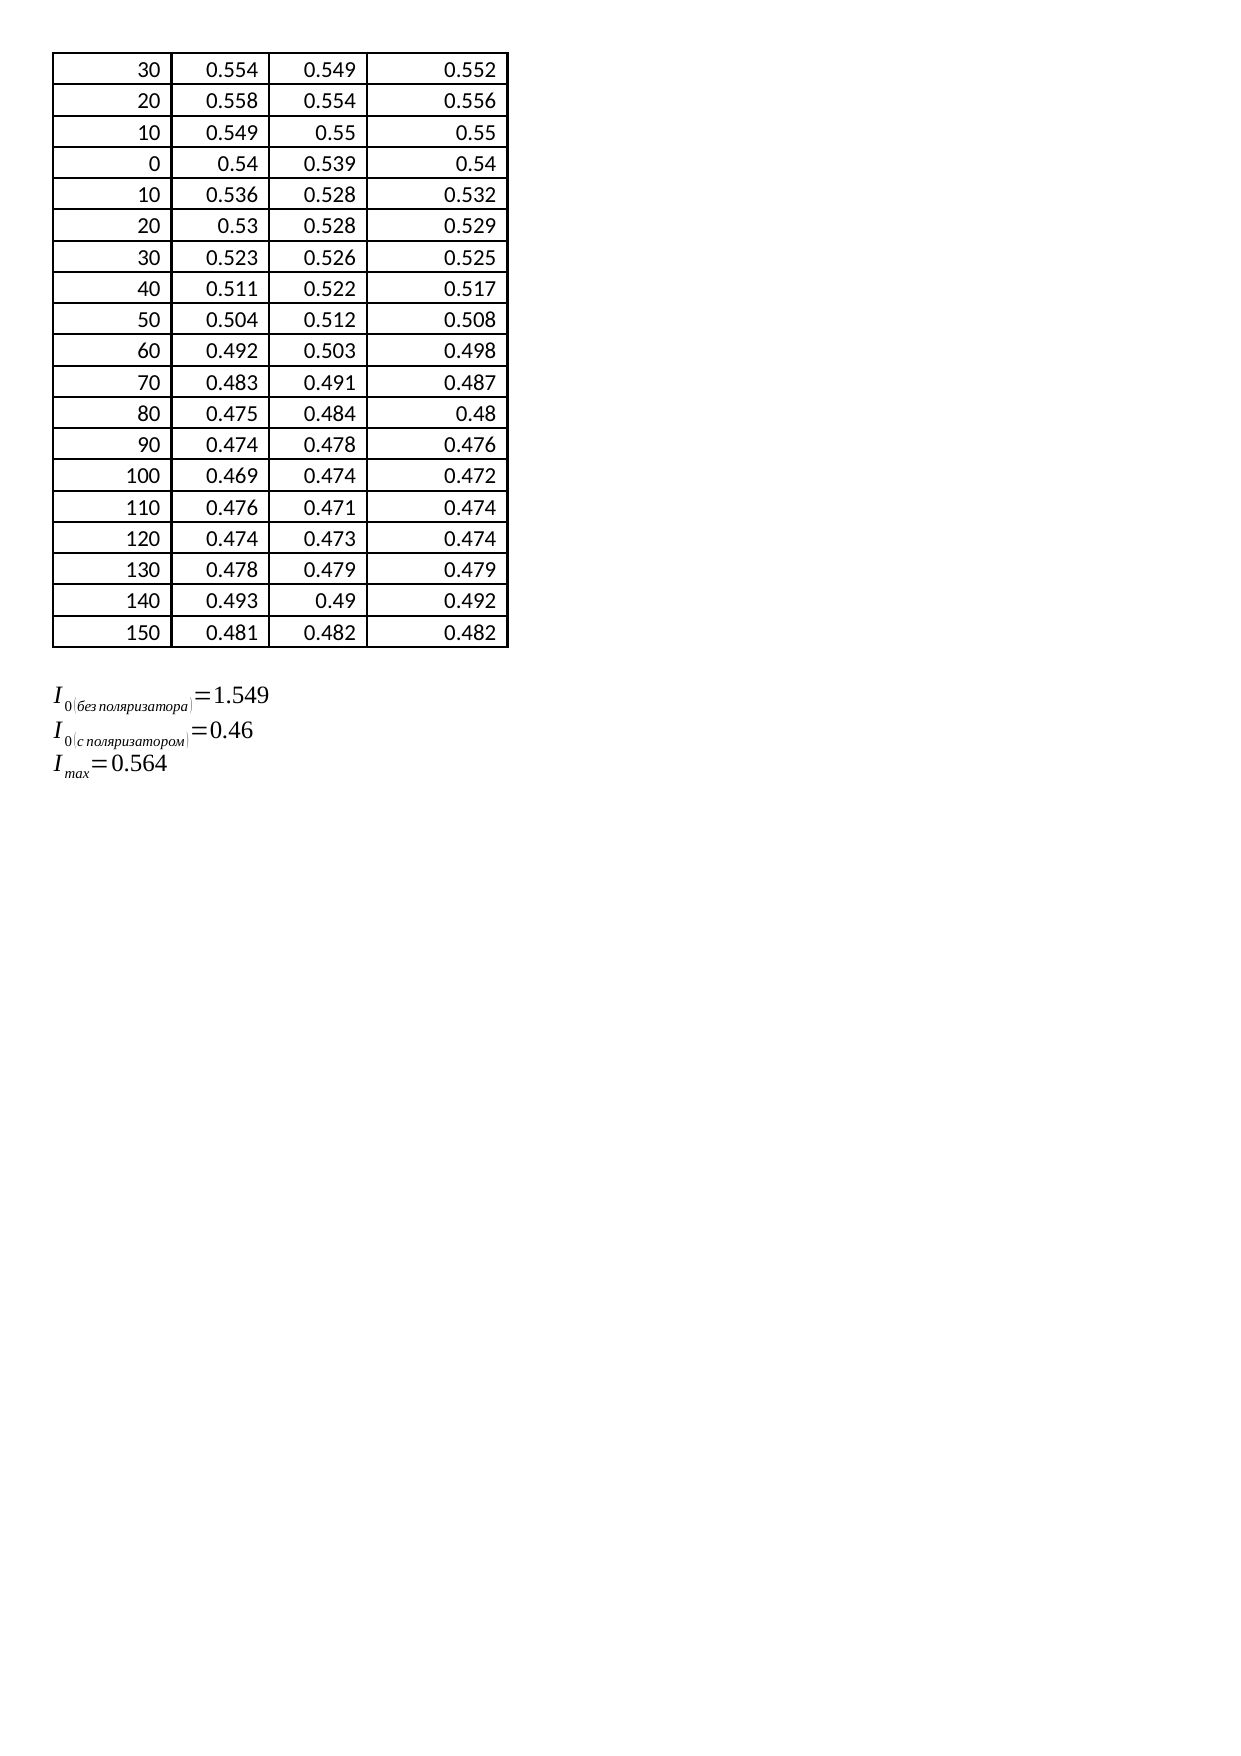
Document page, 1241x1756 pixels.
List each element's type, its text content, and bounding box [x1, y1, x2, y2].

table_cell 0.528 [270, 179, 366, 208]
table_cell 0.48 [368, 398, 506, 427]
table_cell 0.487 [368, 367, 506, 396]
table_cell 0.54 [368, 148, 506, 177]
table_cell 0.503 [270, 335, 366, 364]
table_cell 120 [54, 523, 170, 552]
table_cell 0.473 [270, 523, 366, 552]
table_cell 0.474 [368, 492, 506, 521]
table_cell 60 [54, 335, 170, 364]
table_cell 0.469 [173, 460, 268, 489]
table_cell 0.523 [173, 242, 268, 271]
table_cell 20 [54, 210, 170, 239]
table_cell 90 [54, 429, 170, 458]
table_cell 0.471 [270, 492, 366, 521]
table_cell 0.498 [368, 335, 506, 364]
table_cell 0.493 [173, 585, 268, 614]
table_cell 0.556 [368, 85, 506, 114]
table_cell 0.483 [173, 367, 268, 396]
table_cell 0.526 [270, 242, 366, 271]
table_cell 0.55 [270, 117, 366, 146]
table_cell 0.481 [173, 617, 268, 646]
table_cell 140 [54, 585, 170, 614]
table_cell 0.476 [173, 492, 268, 521]
table_cell 30 [54, 54, 170, 83]
table_cell 0.55 [368, 117, 506, 146]
table_cell 0.478 [270, 429, 366, 458]
table_cell 0.522 [270, 273, 366, 302]
table_cell 0.476 [368, 429, 506, 458]
table_cell 110 [54, 492, 170, 521]
table_cell 40 [54, 273, 170, 302]
table_cell 0.474 [270, 460, 366, 489]
table_cell 0.528 [270, 210, 366, 239]
table_cell 0.529 [368, 210, 506, 239]
table_cell 20 [54, 85, 170, 114]
table_cell 30 [54, 242, 170, 271]
table_cell 0.554 [270, 85, 366, 114]
table_cell 0.474 [173, 523, 268, 552]
table_cell 130 [54, 554, 170, 583]
table_cell 0.536 [173, 179, 268, 208]
table_cell 0.525 [368, 242, 506, 271]
table_cell 0.552 [368, 54, 506, 83]
table_cell 70 [54, 367, 170, 396]
table_cell 0.484 [270, 398, 366, 427]
table_cell 0.482 [270, 617, 366, 646]
table_cell 0.479 [368, 554, 506, 583]
table_cell 0.478 [173, 554, 268, 583]
table_cell 0.491 [270, 367, 366, 396]
table_cell 0.54 [173, 148, 268, 177]
table_cell 0.549 [270, 54, 366, 83]
table_cell 0.49 [270, 585, 366, 614]
table_cell 0.479 [270, 554, 366, 583]
table_cell 150 [54, 617, 170, 646]
table_cell 0.539 [270, 148, 366, 177]
table_cell 80 [54, 398, 170, 427]
table_cell 0.508 [368, 304, 506, 333]
table_cell 0.517 [368, 273, 506, 302]
table_cell 10 [54, 179, 170, 208]
table_cell 0 [54, 148, 170, 177]
table_cell 0.492 [173, 335, 268, 364]
table_cell 0.504 [173, 304, 268, 333]
table_cell 0.512 [270, 304, 366, 333]
table_cell 0.558 [173, 85, 268, 114]
table_cell 0.472 [368, 460, 506, 489]
table_cell 100 [54, 460, 170, 489]
table_cell 0.474 [368, 523, 506, 552]
table_cell 0.511 [173, 273, 268, 302]
table_cell 0.549 [173, 117, 268, 146]
table_cell 0.53 [173, 210, 268, 239]
table_cell 10 [54, 117, 170, 146]
table_cell 0.482 [368, 617, 506, 646]
table_cell 0.474 [173, 429, 268, 458]
table_cell 0.532 [368, 179, 506, 208]
table_cell 50 [54, 304, 170, 333]
table_cell 0.475 [173, 398, 268, 427]
table_cell 0.492 [368, 585, 506, 614]
table_cell 0.554 [173, 54, 268, 83]
